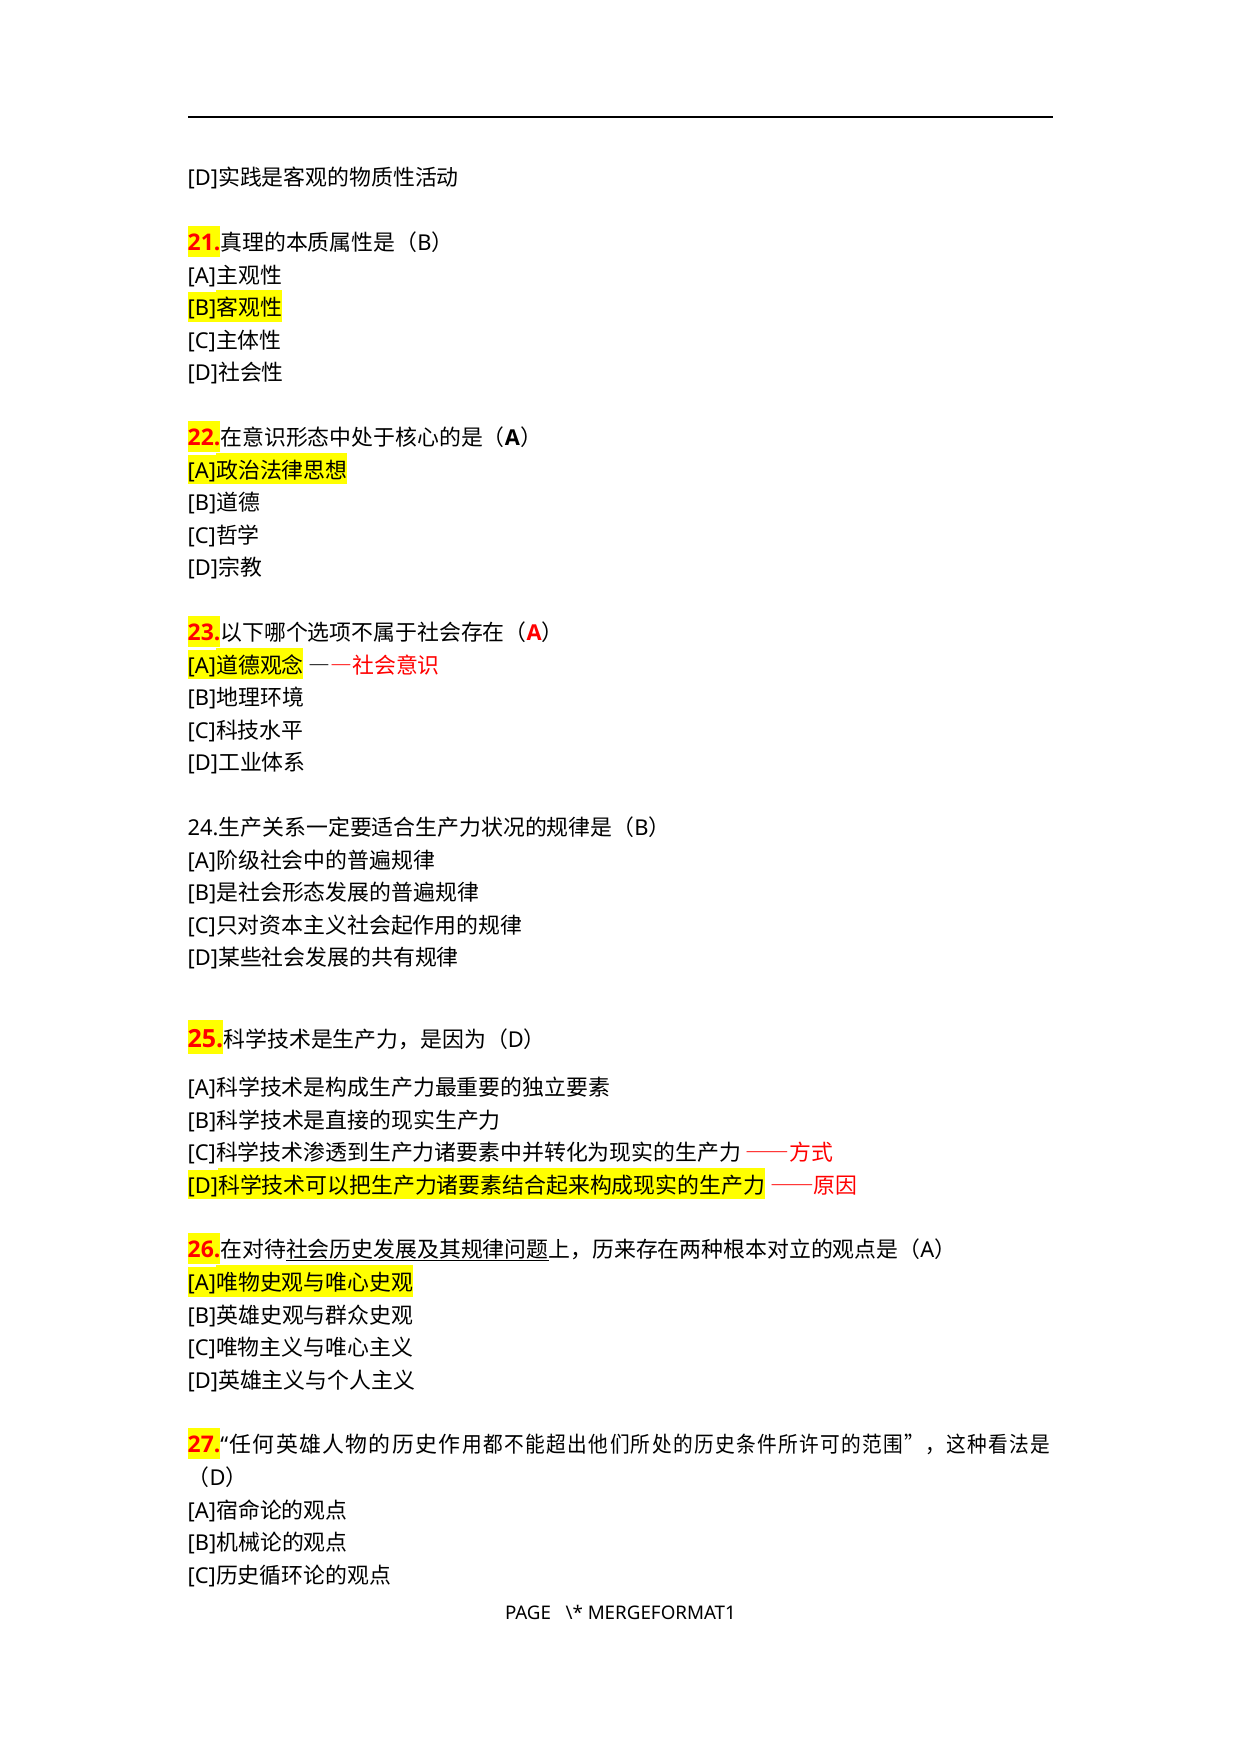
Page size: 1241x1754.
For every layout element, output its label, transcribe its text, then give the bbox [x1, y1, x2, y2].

text 24.生产关系一定要适合生产力状况的规律是（B） [A]阶级社会中的普遍规律 [187, 777, 1053, 875]
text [187, 160, 1053, 192]
text [B]是社会形态发展的普遍规律 [C]只对资本主义社会起作用的规律 [D]某些社会发展的共有规律 [187, 875, 1053, 972]
text [C]主体性 [D]社会性 [187, 322, 1053, 387]
text 25.科学技术是生产力，是因为（D） [A]科学技术是构成生产力最重要的独立要素 [B]科学技术是直接的现实生产力 [C]科学技术渗透到生产力诸要素中并转化为现实的生产力 ——方式 [D]科学技术可以把生产力诸要素结合起来构成现实的生产力 ——原因 [187, 972, 1053, 1200]
text 26.在对待社会历史发展及其规律问题上，历来存在两种根本对立的观点是（A） [A]唯物史观与唯心史观 [B]英雄史观与群众史观 [C]唯物主义与唯心主义 [D]英雄主义与个人主义 [187, 1200, 1053, 1395]
text 23.以下哪个选项不属于社会存在（A） [A]道德观念 ——社会意识 [B]地理环境 [C]科技水平 [D]工业体系 [187, 582, 1053, 777]
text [187, 1395, 1053, 1590]
text 22.在意识形态中处于核心的是（A） [A]政治法律思想 [B]道德 [C]哲学 [D]宗教 [187, 387, 1053, 582]
text 21.真理的本质属性是（B） [A]主观性 [B]客观性 [187, 192, 1053, 322]
